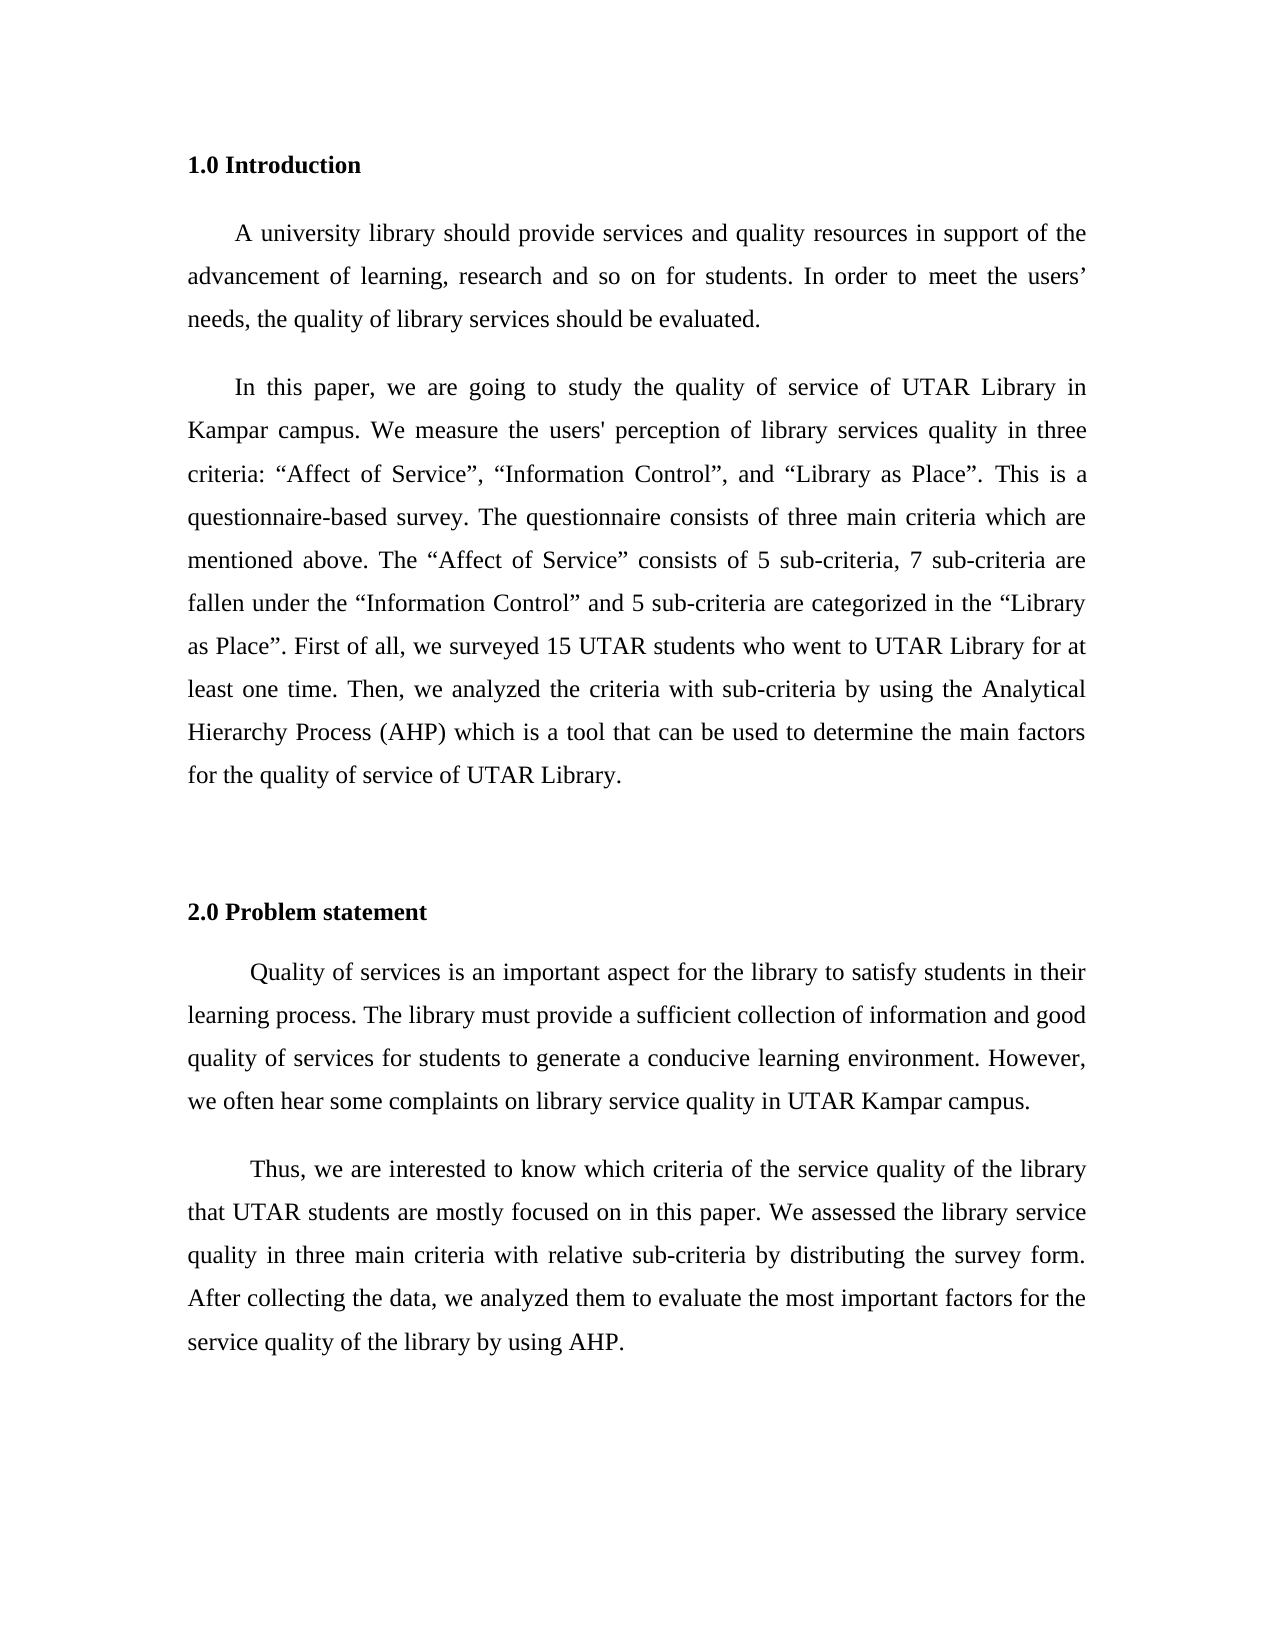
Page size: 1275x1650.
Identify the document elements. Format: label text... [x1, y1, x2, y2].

text 1.0 Introduction [187, 150, 1087, 179]
text A university library should provide services and quality resources in support of the advancement of learning, research and so on for students. In order to meet the users’ needs, the quality of library services should be evaluated. [187, 218, 1087, 333]
text Quality of services is an important aspect for the library to satisfy students in their learning process. The library must provide a sufficient collection of information and good quality of services for students to generate a conducive learning environment. However, we often hear some complaints on library service quality in UTAR Kampar campus. [187, 957, 1087, 1022]
text Quality of services is an important aspect for the library to satisfy students in their learning process. The library must provide a sufficient collection of information and good quality of services for students to generate a conducive learning environment. However, we often hear some complaints on library service quality in UTAR Kampar campus. [187, 1023, 1087, 1115]
text In this paper, we are going to study the quality of service of UTAR Library in Kampar campus. We measure the users' perception of library services quality in three criteria: “Affect of Service”, “Information Control”, and “Library as Place”. This is a questionnaire-based survey. The questionnaire consists of three main criteria which are mentioned above. The “Affect of Service” consists of 5 sub-criteria, 7 sub-criteria are fallen under the “Information Control” and 5 sub-criteria are categorized in the “Library as Place”. First of all, we surveyed 15 UTAR students who went to UTAR Library for at least one time. Then, we analyzed the criteria with sub-criteria by using the Analytical Hierarchy Process (AHP) which is a tool that can be used to determine the main factors for the quality of service of UTAR Library. [187, 372, 1087, 789]
text Thus, we are interested to know which criteria of the service quality of the library that UTAR students are mostly focused on in this paper. We assessed the library service quality in three main criteria with relative sub-criteria by distributing the survey form. After collecting the data, we analyzed them to evaluate the most important factors for the service quality of the library by using AHP. [187, 1306, 1087, 1355]
text Thus, we are interested to know which criteria of the service quality of the library that UTAR students are mostly focused on in this paper. We assessed the library service quality in three main criteria with relative sub-criteria by distributing the survey form. After collecting the data, we analyzed them to evaluate the most important factors for the service quality of the library by using AHP. [187, 1154, 1087, 1209]
text Thus, we are interested to know which criteria of the service quality of the library that UTAR students are mostly focused on in this paper. We assessed the library service quality in three main criteria with relative sub-criteria by distributing the survey form. After collecting the data, we analyzed them to evaluate the most important factors for the service quality of the library by using AHP. [187, 1210, 1087, 1305]
text 2.0 Problem statement [187, 897, 1087, 926]
